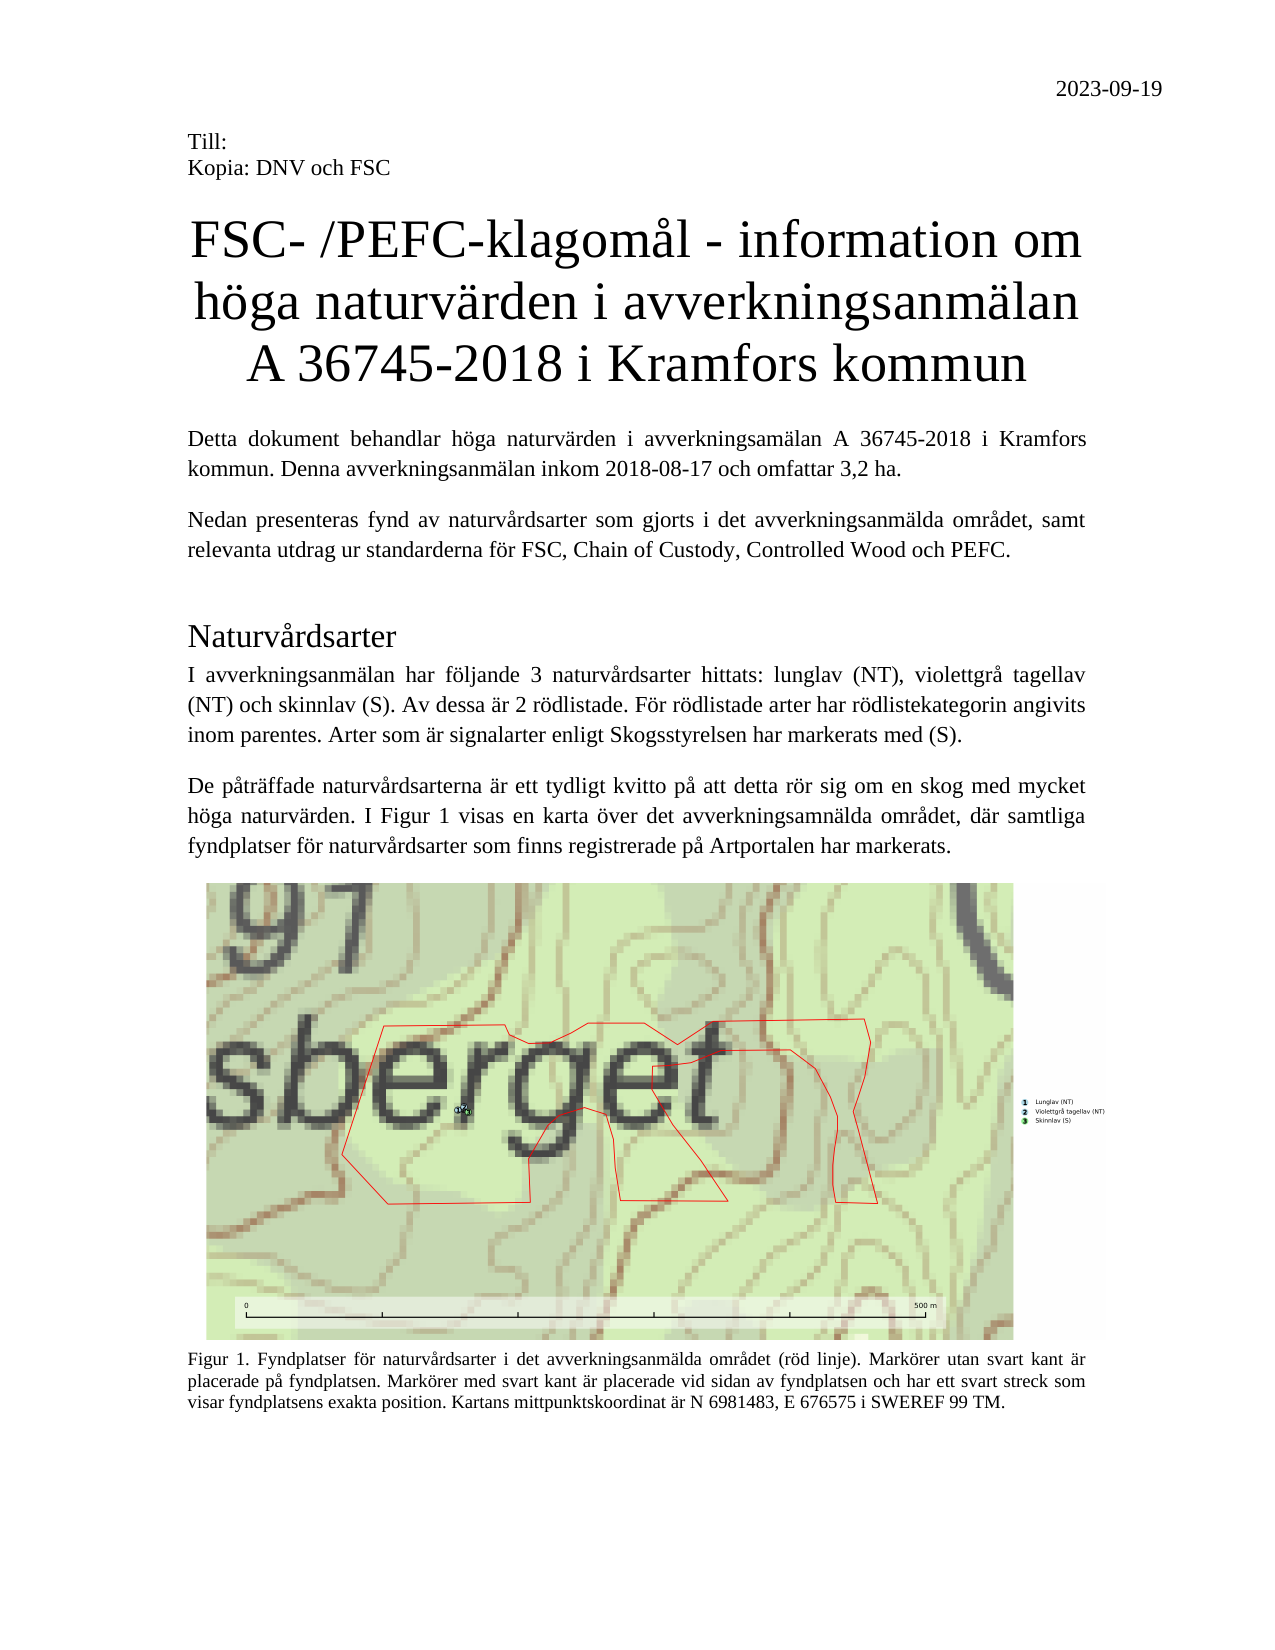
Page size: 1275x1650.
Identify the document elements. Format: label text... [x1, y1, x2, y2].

text Figur 1. Fyndplatser för naturvårdsarter i det avverkningsanmälda området (röd linje). Markörer utan svart kant är placerade på fyndplatsen. Markörer med svart kant är placerade vid sidan av fyndplatsen och har ett svart streck som visar fyndplatsens exakta position. Kartans mittpunktskoordinat är N 6981483, E 676575 i SWEREF 99 TM. [187, 1348, 1087, 1413]
picture [206, 883, 1107, 1340]
title FSC- /PEFC-klagomål - information om höga naturvärden i avverkningsanmälan A 36745-2018 i Kramfors kommun [187, 207, 1087, 394]
text Detta dokument behandlar höga naturvärden i avverkningsamälan A 36745-2018 i Kramfors kommun. Denna avverkningsanmälan inkom 2018-08-17 och omfattar 3,2 ha. [187, 425, 1087, 481]
subtitle Naturvårdsarter [187, 617, 1087, 655]
text I avverkningsanmälan har följande 3 naturvårdsarter hittats: lunglav (NT), violettgrå tagellav (NT) och skinnlav (S). Av dessa är 2 rödlistade. För rödlistade arter har rödlistekategorin angivits inom parentes. Arter som är signalarter enligt Skogsstyrelsen har markerats med (S). [187, 661, 1087, 747]
text Nedan presenteras fynd av naturvårdsarter som gjorts i det avverkningsanmälda området, samt relevanta utdrag ur standarderna för FSC, Chain of Custody, Controlled Wood och PEFC. [187, 506, 1087, 563]
text De påträffade naturvårdsarterna är ett tydligt kvitto på att detta rör sig om en skog med mycket höga naturvärden. I Figur 1 visas en karta över det avverkningsamnälda området, där samtliga fyndplatser för naturvårdsarter som finns registrerade på Artportalen har markerats. [187, 772, 1087, 859]
